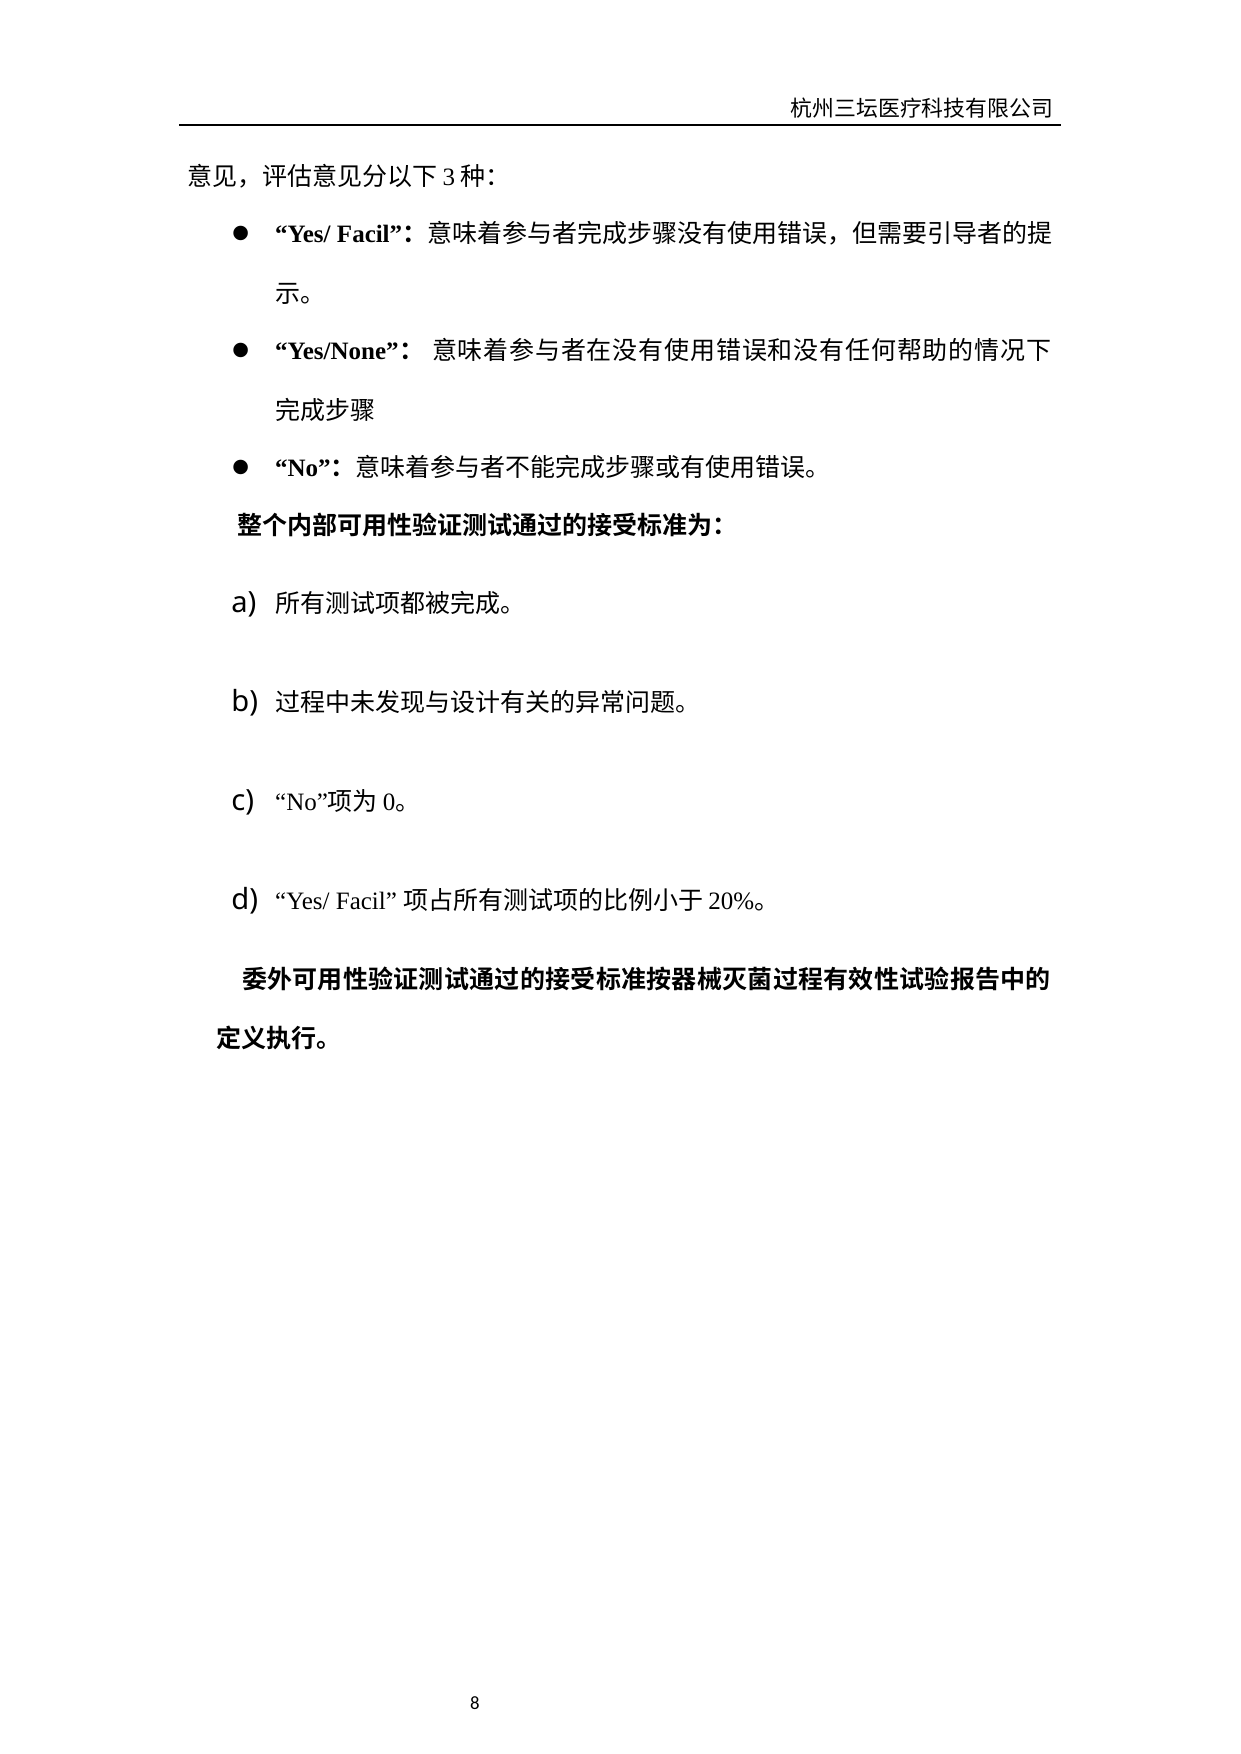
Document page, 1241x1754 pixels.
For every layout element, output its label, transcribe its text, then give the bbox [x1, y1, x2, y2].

list “No”：意味着参与者不能完成步骤或有使用错误。 [231, 446, 1053, 486]
list 所有测试项都被完成。 [231, 562, 1053, 641]
list 委外可用性验证测试通过的接受标准按器械灭菌过程有效性试验报告中的定义执行。 [217, 957, 1053, 1056]
list “Yes/ Facil” 项占所有测试项的比例小于20%。 [231, 858, 1053, 938]
list “No”项为0。 [231, 759, 1053, 839]
list 过程中未发现与设计有关的异常问题。 [231, 661, 1053, 740]
list “Yes/None”： 意味着参与者在没有使用错误和没有任何帮助的情况下完成步骤 [231, 329, 1053, 428]
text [187, 154, 1053, 194]
list “Yes/ Facil”：意味着参与者完成步骤没有使用错误，但需要引导者的提示。 [231, 212, 1053, 311]
text 整个内部可用性验证测试通过的接受标准为： [187, 504, 1053, 543]
